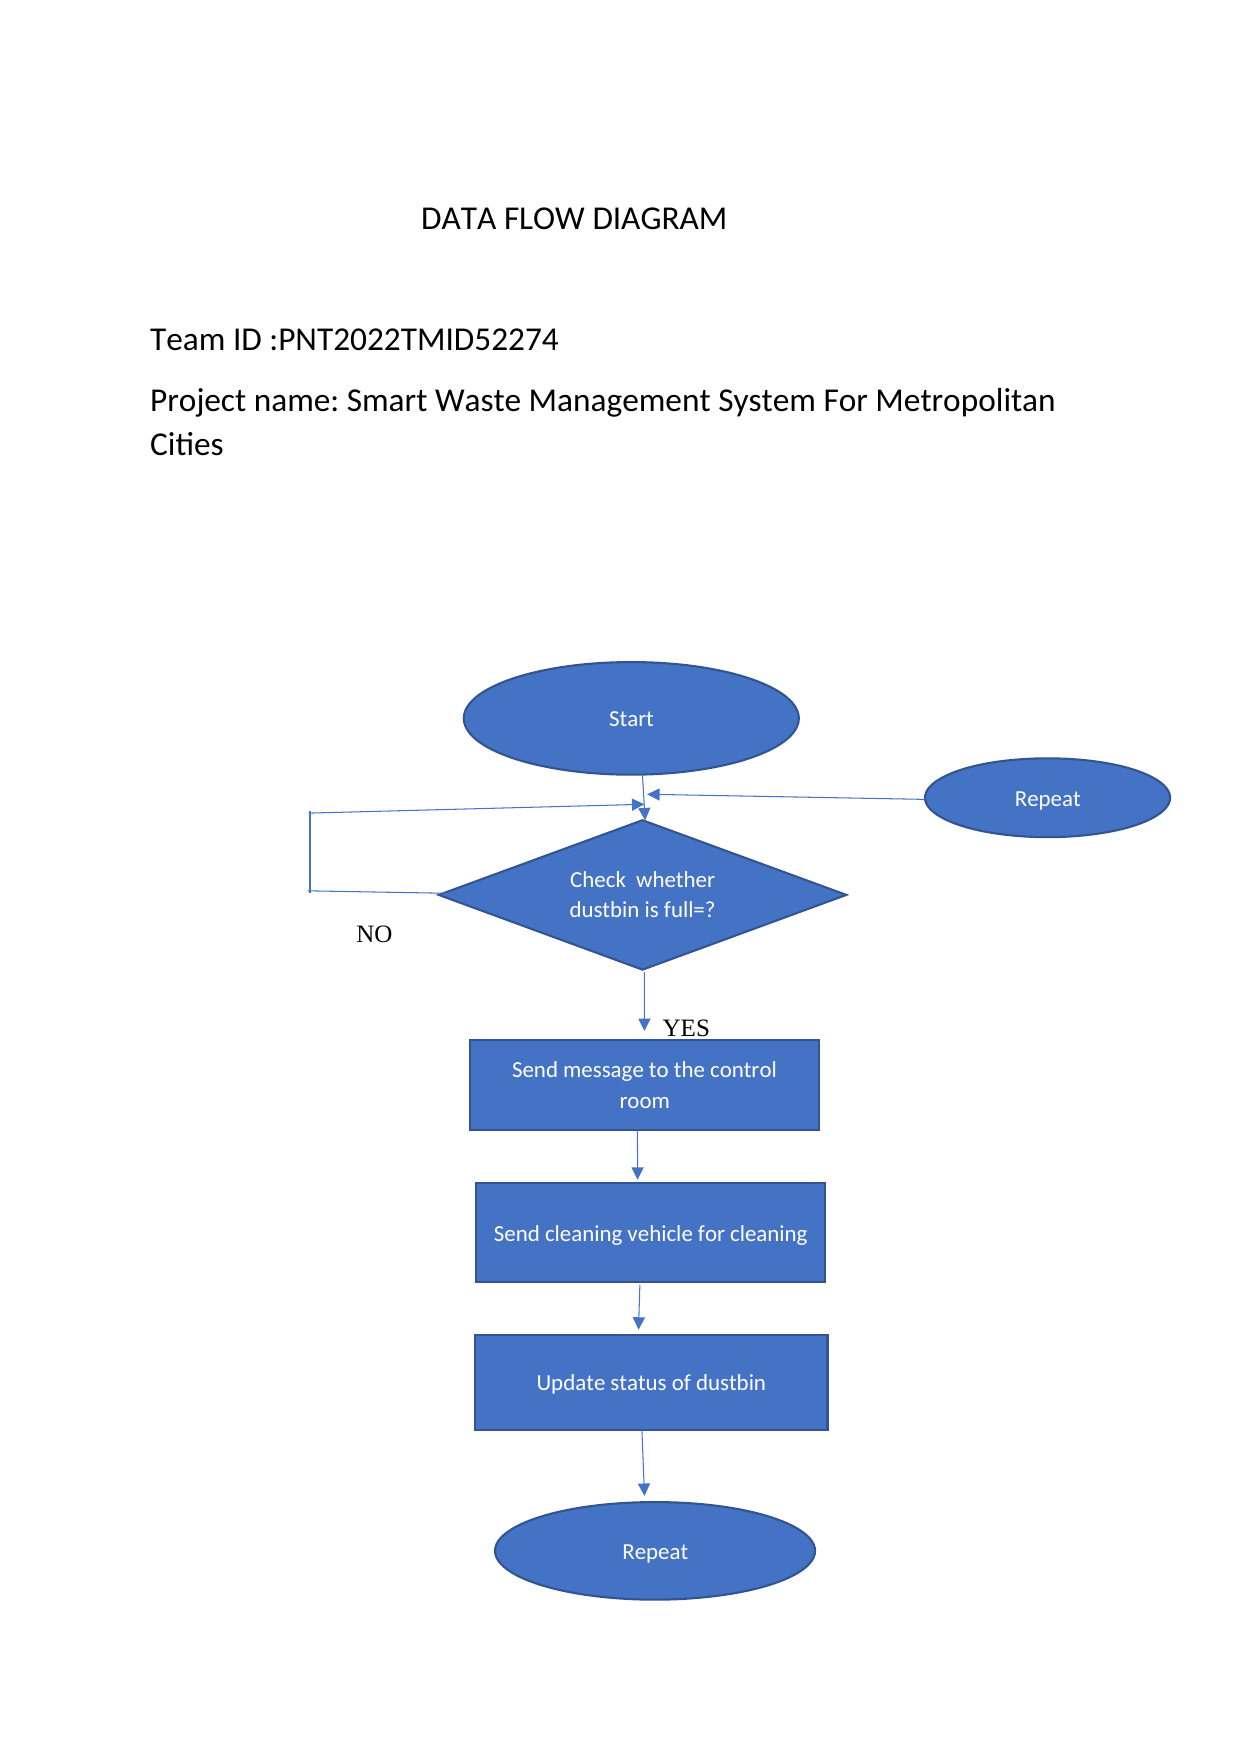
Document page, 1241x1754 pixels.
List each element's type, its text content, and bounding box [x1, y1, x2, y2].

text NO [708, 919, 1090, 948]
text NO [150, 919, 577, 948]
text Project name: Smart Waste Management System For Metropolitan Cities [150, 379, 1090, 463]
text YES [150, 1013, 1090, 1042]
text Team ID :PNT2022TMID52274 [150, 318, 1090, 359]
text DATA FLOW DIAGRAM [150, 197, 1090, 238]
